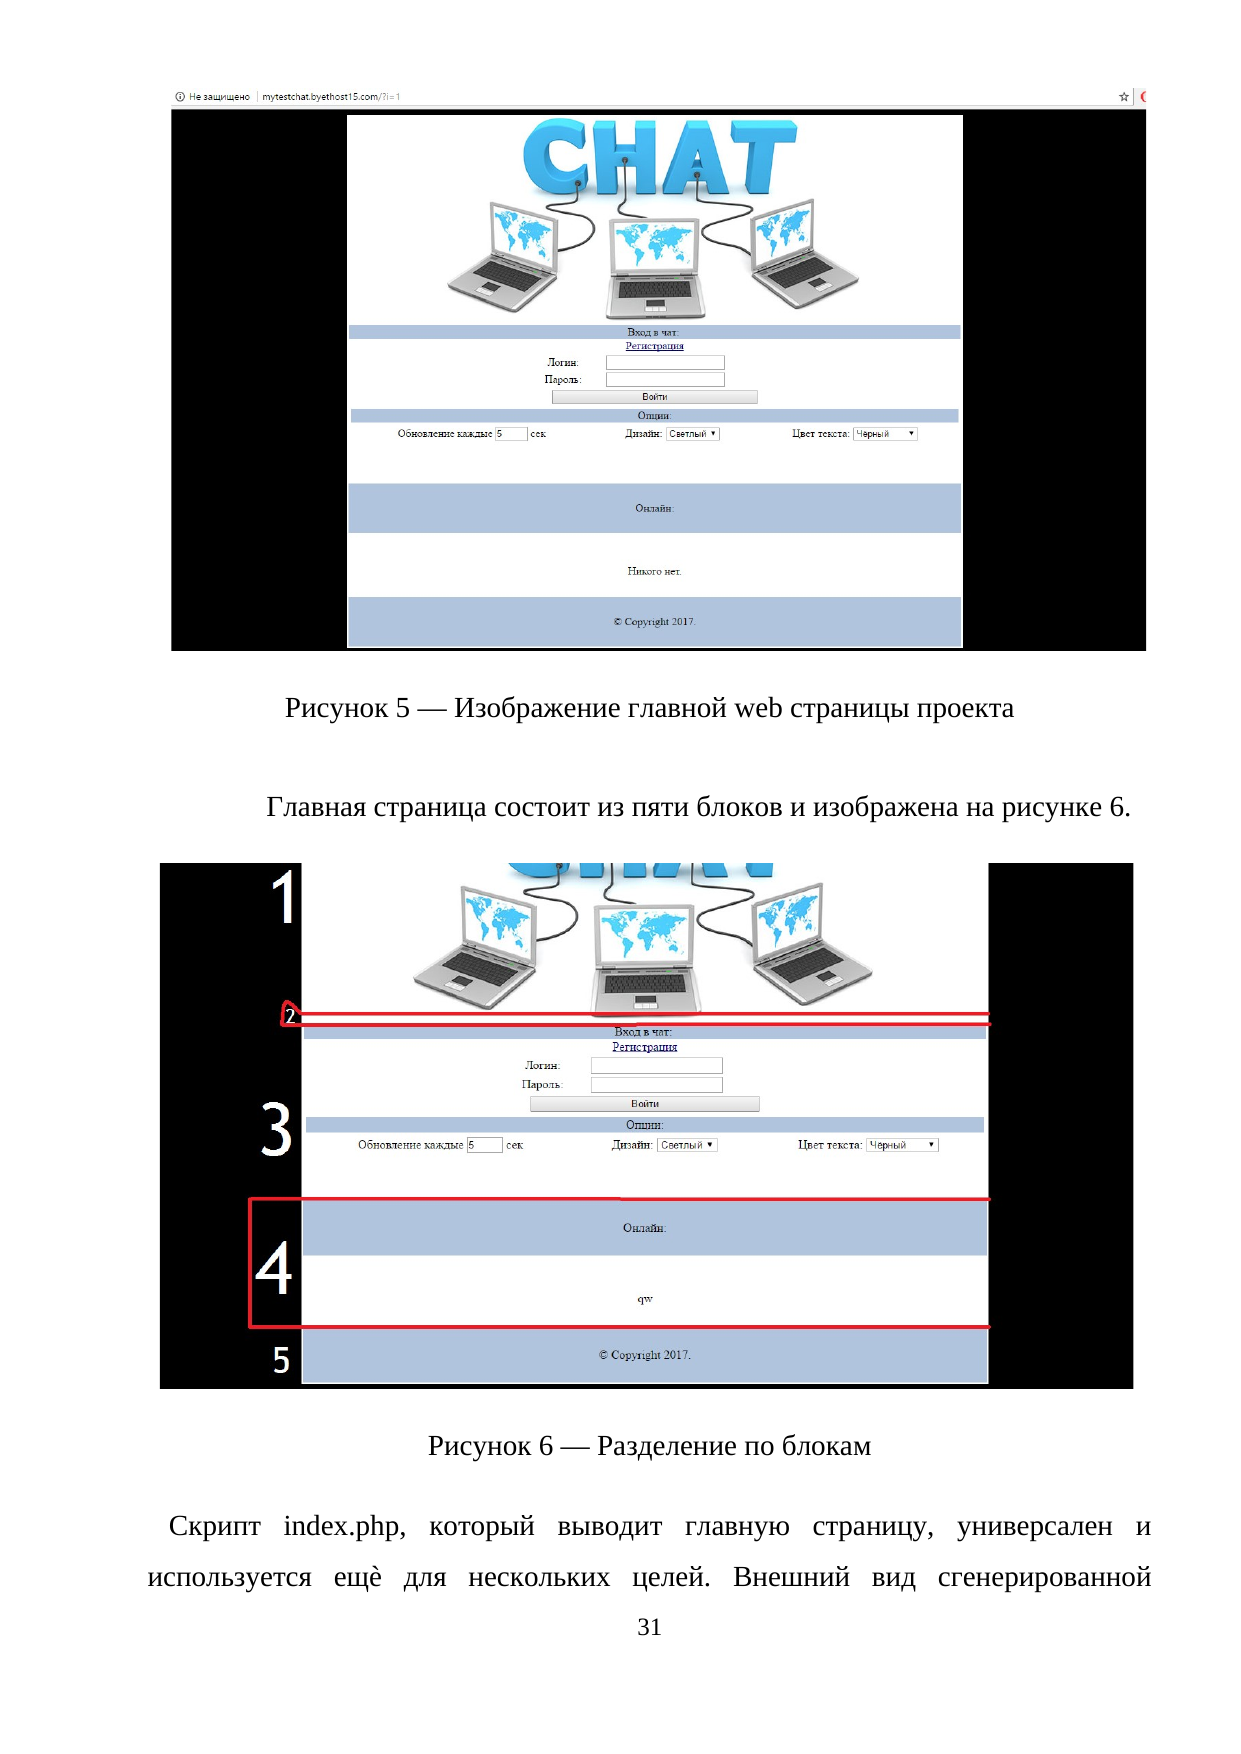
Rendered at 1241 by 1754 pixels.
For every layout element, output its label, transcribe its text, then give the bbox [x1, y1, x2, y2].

text Рисунок 6 — Разделение по блокам [204, 1428, 1095, 1462]
text Рисунок 5 — Изображение главной web страницы проекта [204, 690, 1095, 724]
picture [171, 88, 1147, 651]
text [146, 1508, 1152, 1593]
text Главная страница состоит из пяти блоков и изображена на рисунке 6. [148, 789, 1131, 822]
picture [159, 863, 1134, 1389]
